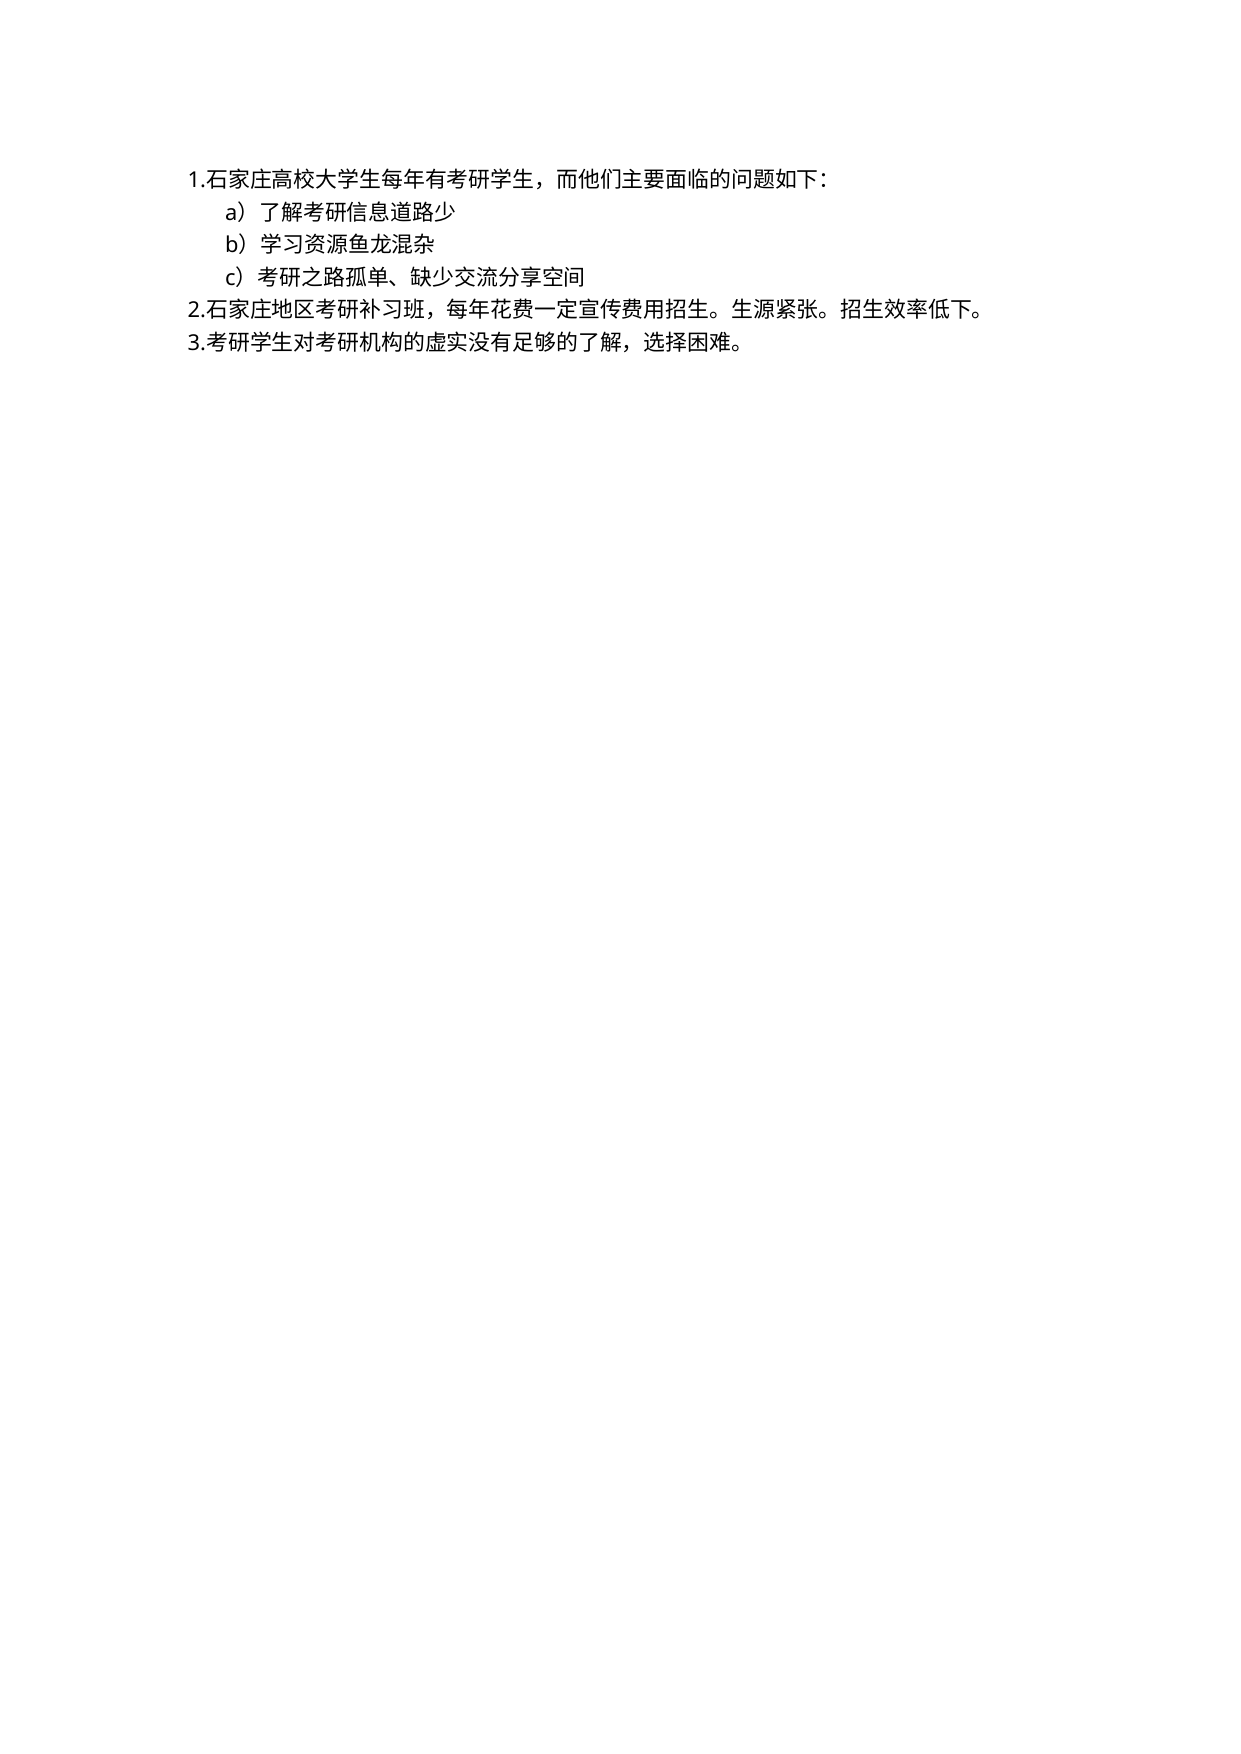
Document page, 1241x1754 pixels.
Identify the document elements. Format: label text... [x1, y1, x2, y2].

list a）了解考研信息道路少 [225, 194, 1053, 227]
text 3.考研学生对考研机构的虚实没有足够的了解，选择困难。 [187, 324, 1053, 357]
text 1.石家庄高校大学生每年有考研学生，而他们主要面临的问题如下： [187, 162, 1053, 194]
list c）考研之路孤单、缺少交流分享空间 [225, 259, 1053, 292]
list b）学习资源鱼龙混杂 [225, 227, 1053, 259]
text 2.石家庄地区考研补习班，每年花费一定宣传费用招生。生源紧张。招生效率低下。 [187, 292, 1053, 324]
